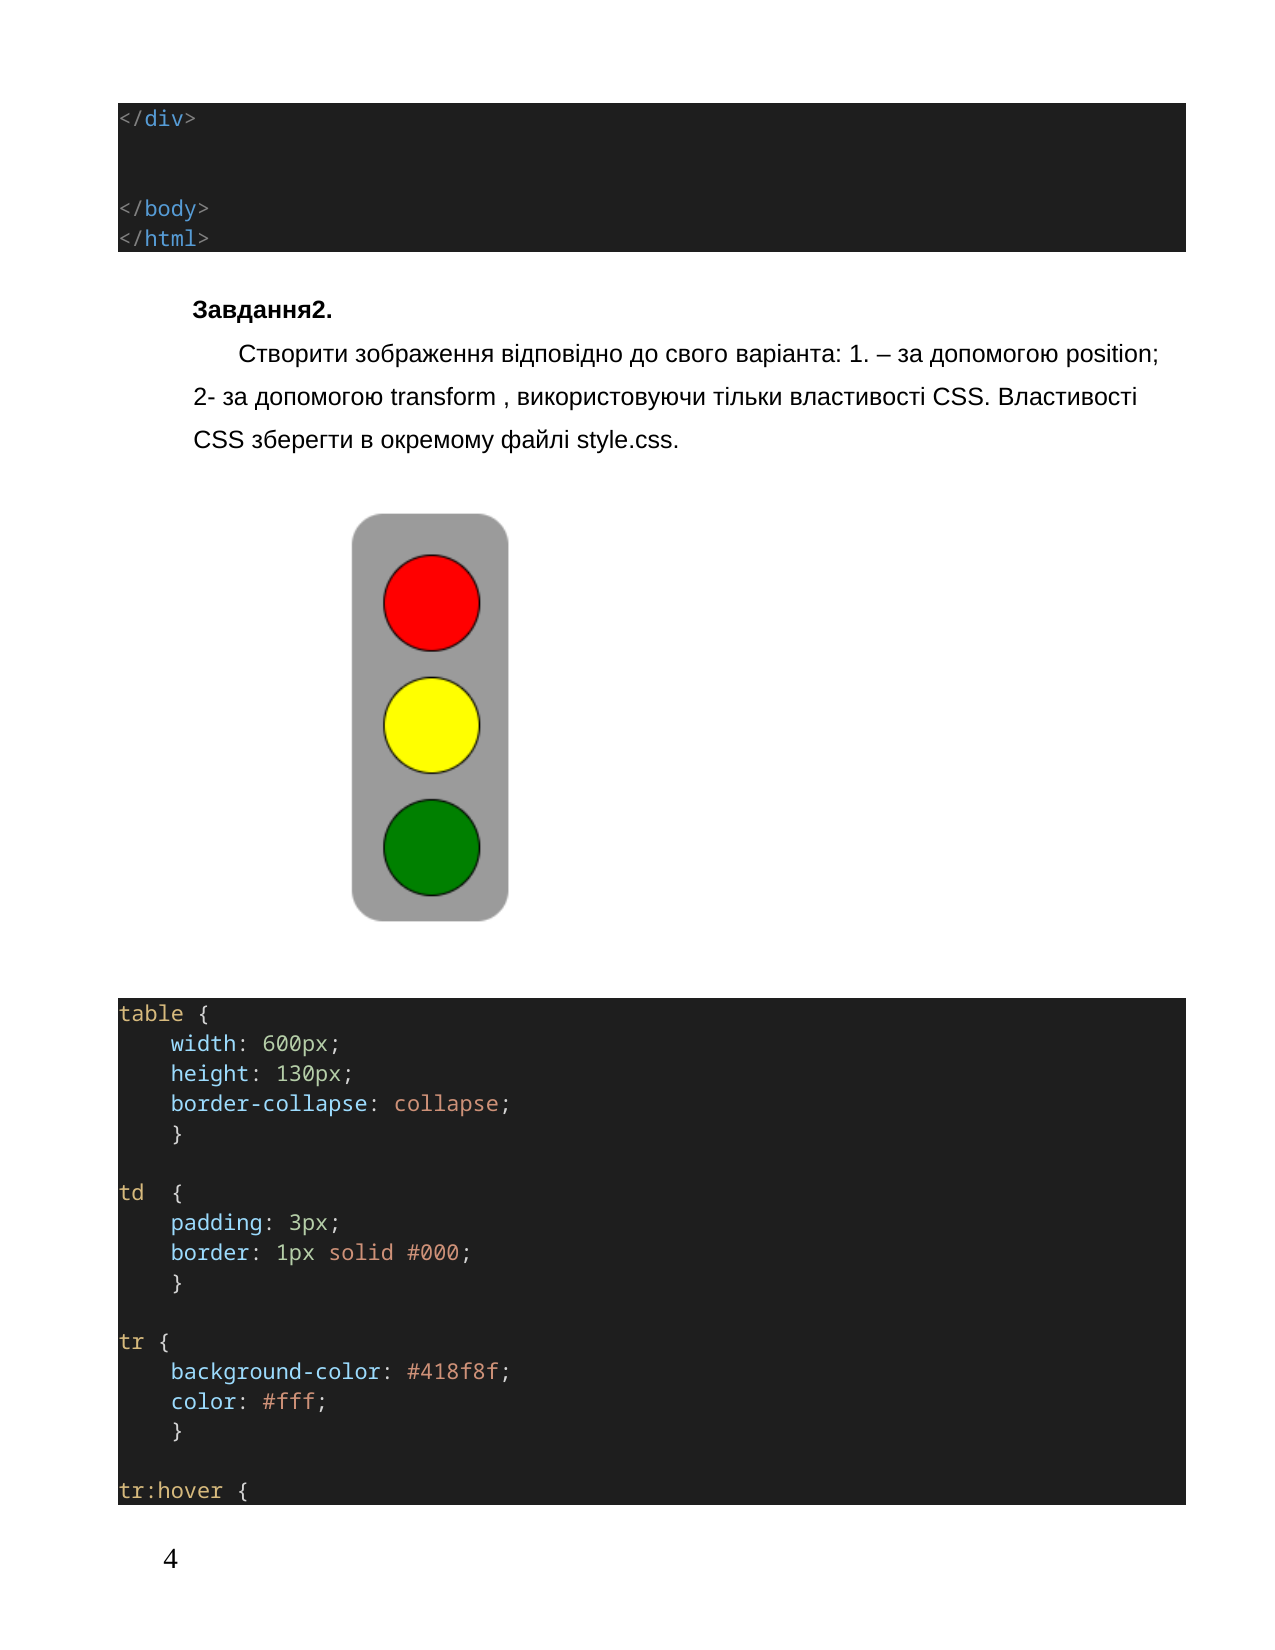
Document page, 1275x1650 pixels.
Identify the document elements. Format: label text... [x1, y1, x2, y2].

picture [238, 468, 662, 978]
text border: 1px solid #000; [118, 1237, 1186, 1266]
text td { [118, 1177, 1186, 1207]
list Створити зображення відповідно до свого варіанта: 1. – за допомогою position; 2- за допомогою transform , використовуючи тільки властивості CSS. Властивості CSS зберегти в окремому файлі style.css. [193, 339, 1186, 454]
text background-color: #418f8f; [118, 1356, 1186, 1386]
text color: #fff; [118, 1386, 1186, 1415]
text width: 600px; [118, 1028, 1186, 1058]
text </div> [118, 103, 1186, 133]
text tr { [118, 1326, 1186, 1356]
text padding: 3px; [118, 1207, 1186, 1237]
text height: 130px; [118, 1058, 1186, 1088]
text } [118, 1117, 1186, 1147]
text table { [118, 998, 1186, 1028]
text } [118, 1415, 1186, 1445]
text } [118, 1266, 1186, 1296]
text </body> [118, 193, 1186, 223]
text tr:hover { [118, 1475, 1186, 1505]
text border-collapse: collapse; [118, 1088, 1186, 1117]
text Завдання2. [118, 296, 1186, 324]
text </html> [118, 223, 1186, 252]
